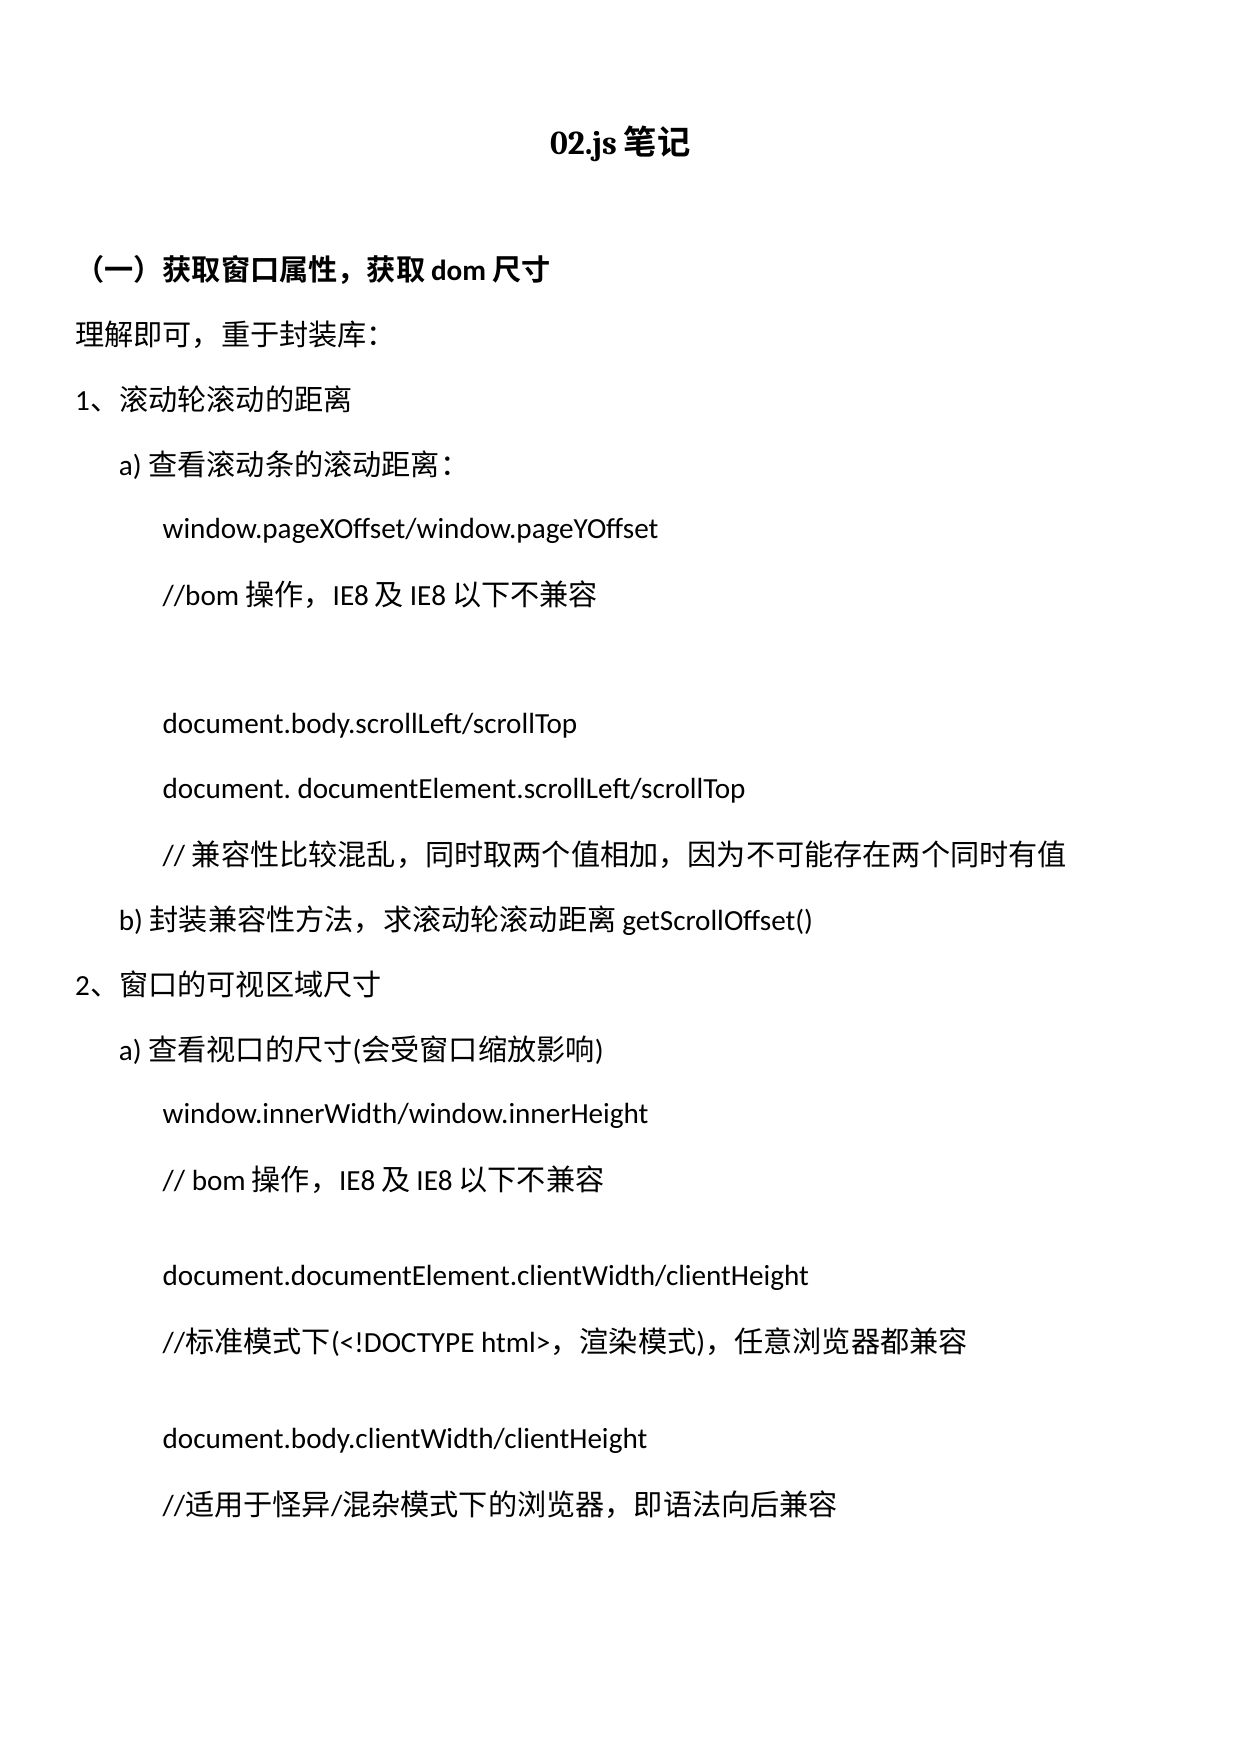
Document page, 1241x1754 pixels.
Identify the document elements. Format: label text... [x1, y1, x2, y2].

text b) 封装兼容性方法，求滚动轮滚动距离getScrollOffset() [75, 885, 1165, 950]
subtitle 02.js笔记 [75, 108, 1165, 173]
text 理解即可，重于封装库： [75, 300, 1165, 365]
text document.documentElement.clientWidth/clientHeight [75, 1242, 1165, 1307]
text // 兼容性比较混乱，同时取两个值相加，因为不可能存在两个同时有值 [75, 820, 1165, 885]
text document.body.scrollLeft/scrollTop [75, 690, 1165, 755]
text document. documentElement.scrollLeft/scrollTop [119, 755, 1165, 820]
text window.innerWidth/window.innerHeight [75, 1080, 1165, 1145]
text 2、窗口的可视区域尺寸 [75, 950, 1165, 1015]
text // bom操作，IE8及IE8以下不兼容 [75, 1145, 1165, 1210]
text a) 查看滚动条的滚动距离： [75, 430, 1165, 495]
text window.pageXOffset/window.pageYOffset [75, 495, 1165, 560]
text 1、滚动轮滚动的距离 [75, 365, 1165, 430]
text //bom操作，IE8及IE8以下不兼容 [75, 560, 1165, 625]
text （一）获取窗口属性，获取dom尺寸 [75, 235, 1165, 300]
text document.body.clientWidth/clientHeight [75, 1405, 1165, 1470]
text //标准模式下(<!DOCTYPE html>，渲染模式)，任意浏览器都兼容 [75, 1307, 1165, 1372]
text //适用于怪异/混杂模式下的浏览器，即语法向后兼容 [75, 1470, 1165, 1535]
text a) 查看视口的尺寸(会受窗口缩放影响) [75, 1015, 1165, 1080]
